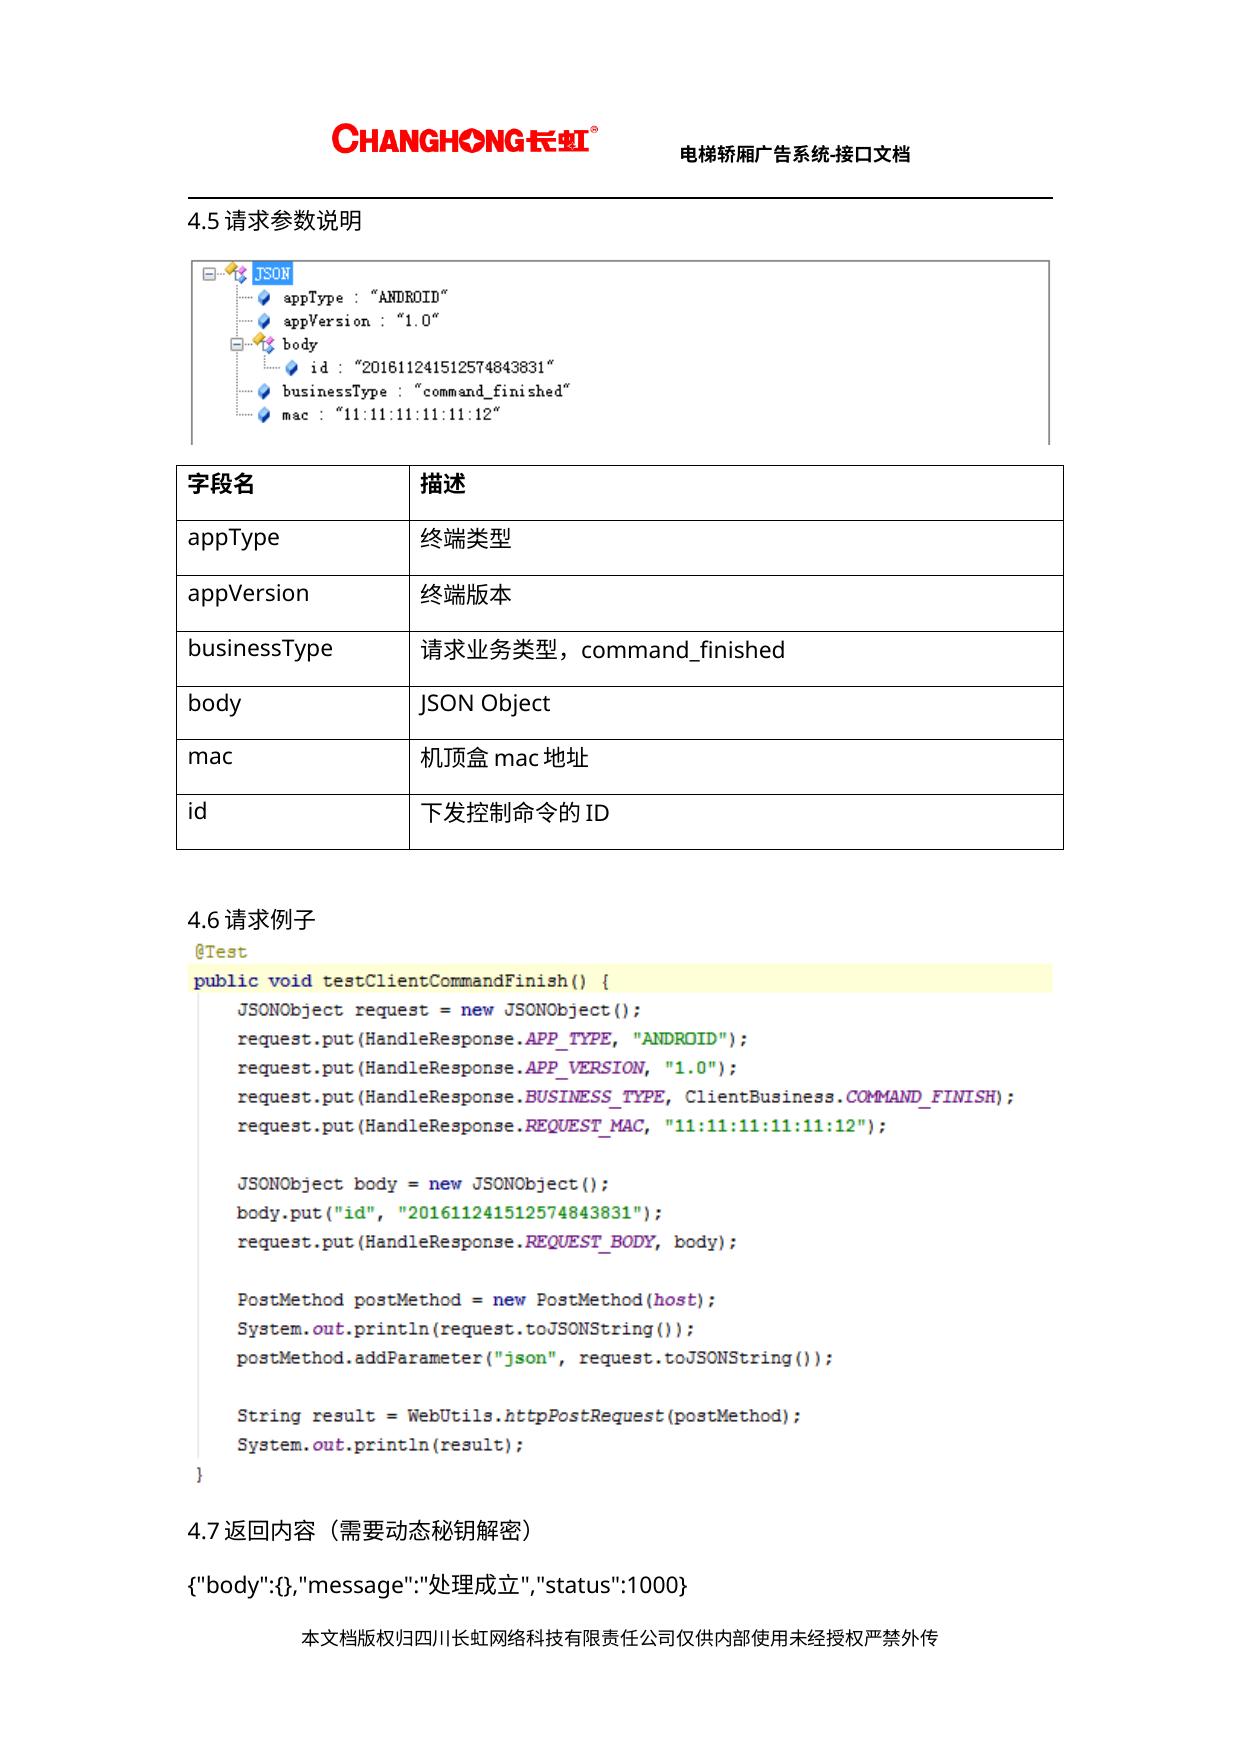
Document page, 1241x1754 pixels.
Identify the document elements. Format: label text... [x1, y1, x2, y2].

picture [187, 256, 1053, 445]
text 4.7返回内容（需要动态秘钥解密） [187, 1513, 1053, 1546]
text 4.6请求例子 [187, 902, 1053, 935]
table_cell businessType [177, 632, 409, 686]
text 4.5请求参数说明 [187, 203, 1053, 236]
picture [187, 935, 1053, 1492]
table_cell JSON Object [410, 687, 1063, 739]
table_cell 请求业务类型，command_finished [410, 632, 1063, 686]
table_cell appType [177, 521, 409, 575]
table_cell 下发控制命令的ID [410, 795, 1063, 849]
table_cell mac [177, 740, 409, 794]
table_header 字段名 [177, 466, 409, 520]
text {"body":{},"message":"处理成立","status":1000} [187, 1567, 1053, 1600]
table_cell 机顶盒mac地址 [410, 740, 1063, 794]
table_cell 终端版本 [410, 576, 1063, 631]
table_cell appVersion [177, 576, 409, 631]
picture [329, 113, 601, 162]
table_cell 终端类型 [410, 521, 1063, 575]
table_header 描述 [410, 466, 1063, 520]
table_cell body [177, 687, 409, 739]
table_cell id [177, 795, 409, 849]
